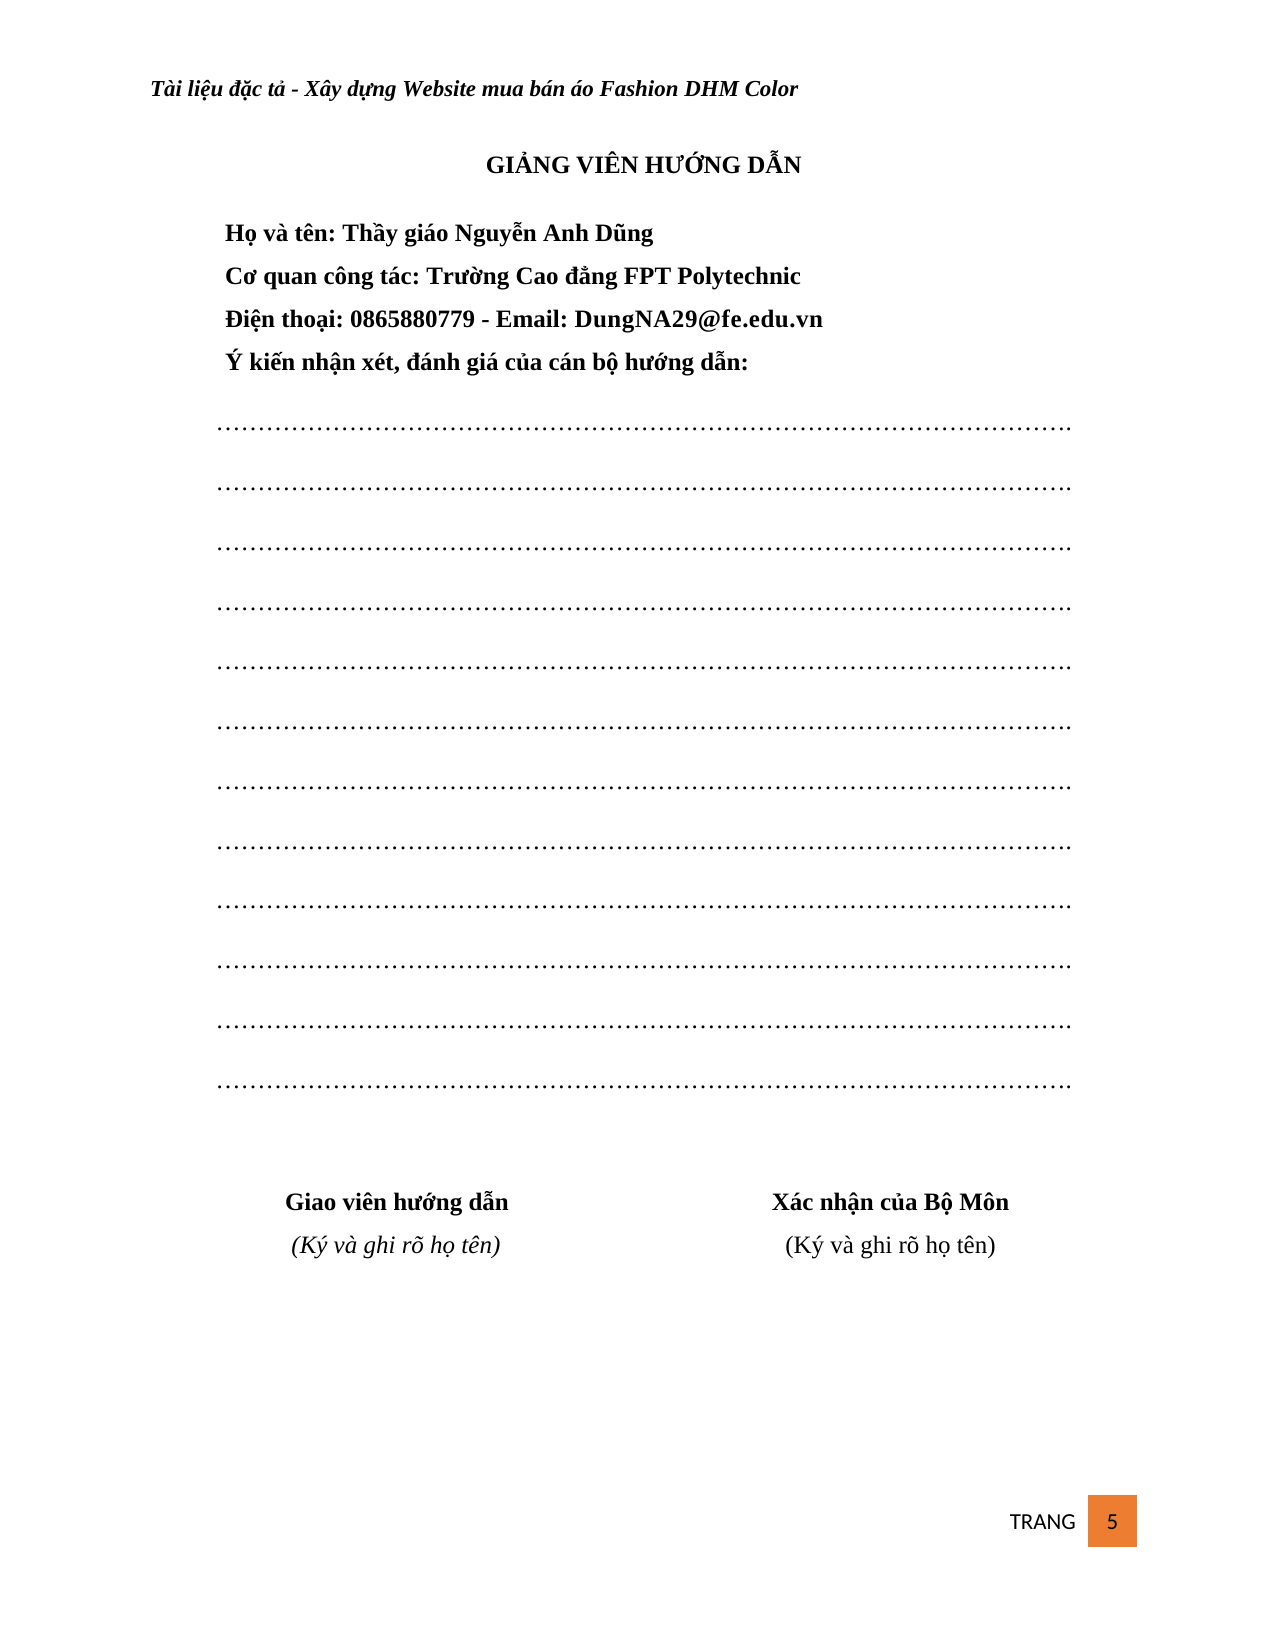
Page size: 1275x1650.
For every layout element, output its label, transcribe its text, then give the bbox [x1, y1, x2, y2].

text …………………………………………………………………………………………. [150, 886, 1137, 914]
text …………………………………………………………………………………………. [150, 407, 1137, 436]
text …………………………………………………………………………………………. [150, 646, 1137, 675]
text …………………………………………………………………………………………. [150, 1005, 1137, 1034]
text …………………………………………………………………………………………. [150, 766, 1137, 795]
text …………………………………………………………………………………………. [150, 587, 1137, 615]
text …………………………………………………………………………………………. [150, 1065, 1137, 1094]
table_header Xác nhận của Bộ Môn (Ký và ghi rõ họ tên) [644, 1185, 1137, 1275]
text Họ và tên: Thầy giáo Nguyễn Anh Dũng Cơ quan công tác: Trường Cao đẳng FPT Polytechnic Điện thoại: 0865880779 - Email: DungNA29@fe.edu.vn Ý kiến nhận xét, đánh giá của cán bộ hướng dẫn: [225, 218, 1137, 376]
subtitle GIẢNG VIÊN HƯỚNG DẪN [150, 150, 1137, 179]
text …………………………………………………………………………………………. [150, 706, 1137, 735]
text …………………………………………………………………………………………. [150, 527, 1137, 556]
table_header Giao viên hướng dẫn (Ký và ghi rõ họ tên) [150, 1185, 644, 1275]
text …………………………………………………………………………………………. [150, 945, 1137, 974]
text …………………………………………………………………………………………. [150, 826, 1137, 854]
text …………………………………………………………………………………………. [150, 467, 1137, 496]
